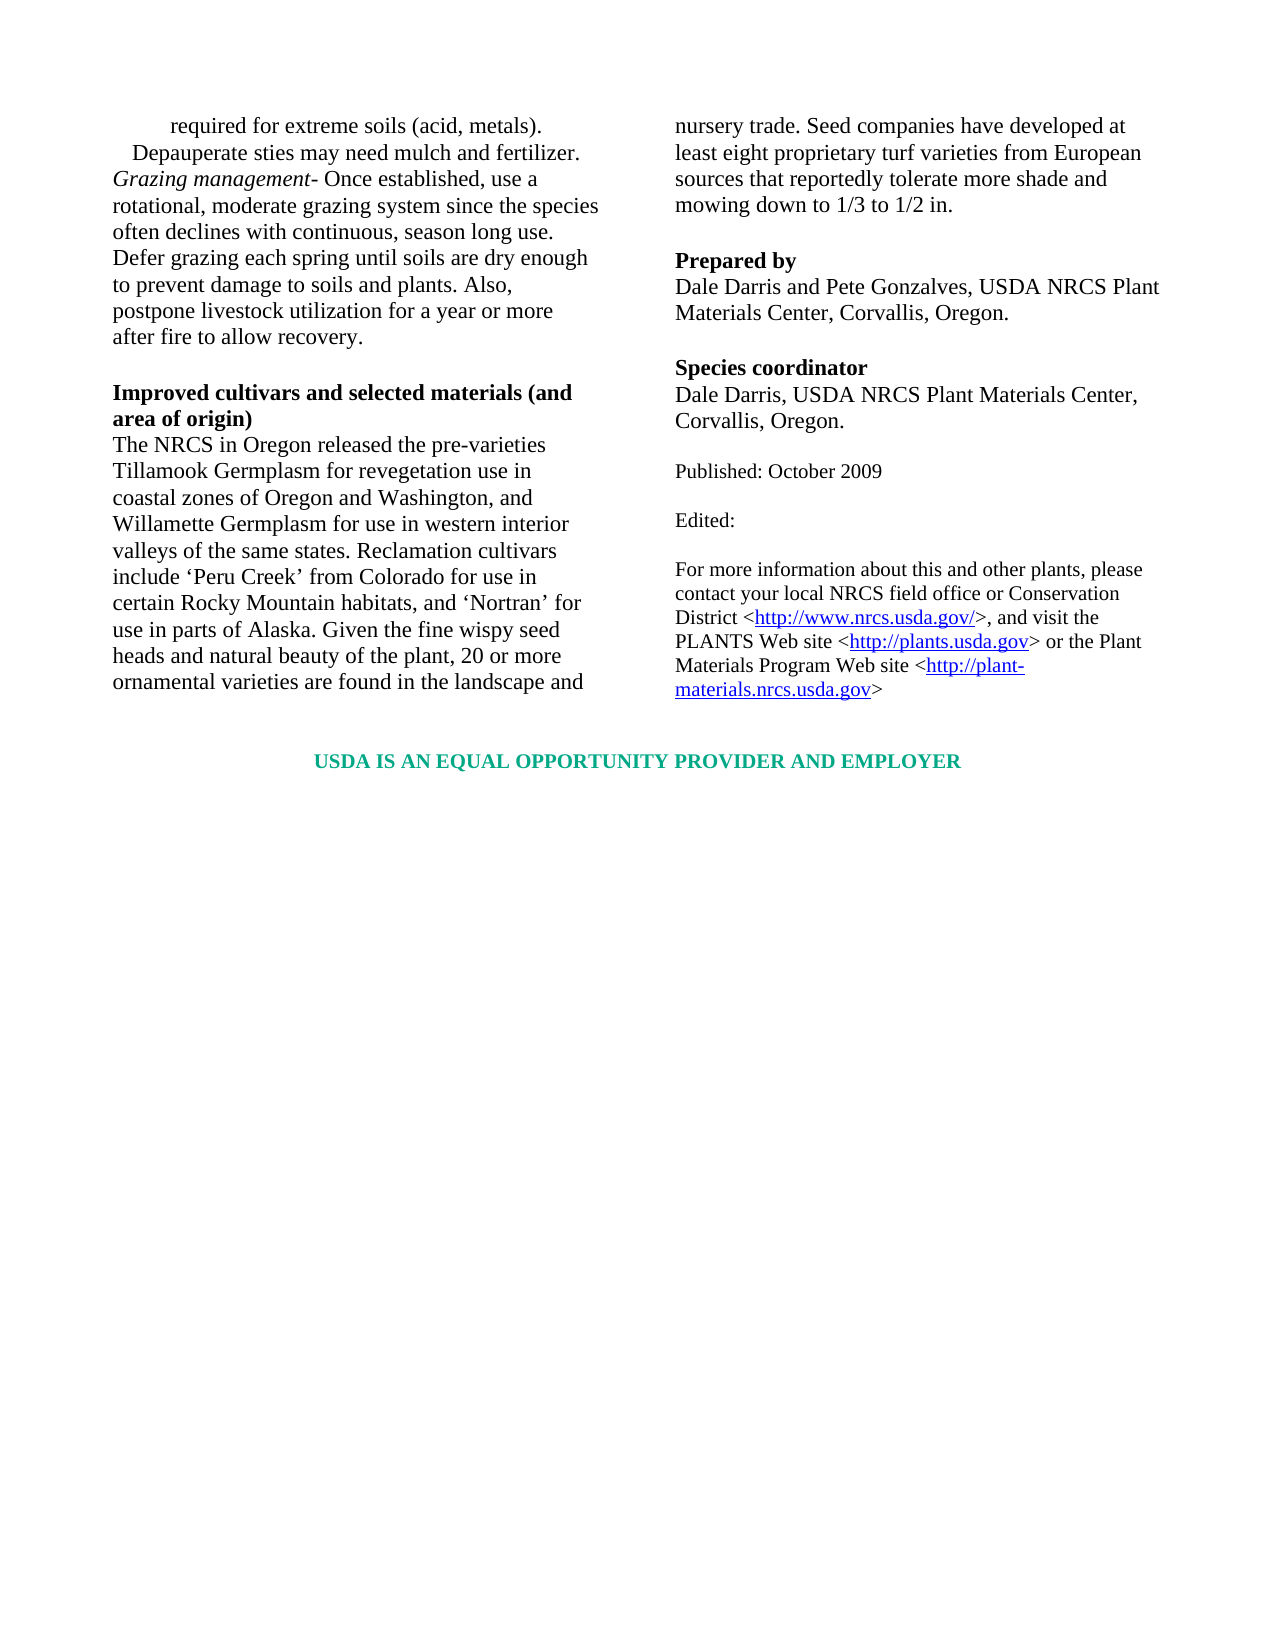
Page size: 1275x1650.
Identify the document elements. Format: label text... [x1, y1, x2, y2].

text Dale Darris and Pete Gonzalves, USDA NRCS Plant Materials Center, Corvallis, Oregon. [675, 273, 1162, 326]
text Prepared by [675, 247, 1162, 273]
text USDA IS AN EQUAL OPPORTUNITY PROVIDER AND EMPLOYER [112, 749, 1162, 773]
text Grazing management- Once established, use a rotational, moderate grazing system since the species often declines with continuous, season long use. Defer grazing each spring until soils are dry enough to prevent damage to soils and plants. Also, postpone livestock utilization for a year or more after fire to allow recovery. [112, 165, 600, 350]
text Dale Darris, USDA NRCS Plant Materials Center, Corvallis, Oregon. [675, 381, 1162, 433]
text The NRCS in Oregon released the pre-varieties Tillamook Germplasm for revegetation use in coastal zones of Oregon and Washington, and Willamette Germplasm for use in western interior valleys of the same states. Reclamation cultivars include ‘Peru Creek’ from Colorado for use in certain Rocky Mountain habitats, and ‘Nortran’ for use in parts of Alaska. Given the fine wispy seed heads and natural beauty of the plant, 20 or more ornamental varieties are found in the landscape and nursery trade. Seed companies have developed at least eight proprietary turf varieties from European sources that reportedly tolerate more shade and mowing down to 1/3 to 1/2 in. [112, 431, 600, 695]
text For more information about this and other plants, please contact your local NRCS field office or Conservation District <http://www.nrcs.usda.gov/>, and visit the PLANTS Web site <http://plants.usda.gov> or the Plant Materials Program Web site <http://plant-materials.nrcs.usda.gov> [675, 557, 1162, 701]
text Edited: [675, 508, 1162, 532]
text The NRCS in Oregon released the pre-varieties Tillamook Germplasm for revegetation use in coastal zones of Oregon and Washington, and Willamette Germplasm for use in western interior valleys of the same states. Reclamation cultivars include ‘Peru Creek’ from Colorado for use in certain Rocky Mountain habitats, and ‘Nortran’ for use in parts of Alaska. Given the fine wispy seed heads and natural beauty of the plant, 20 or more ornamental varieties are found in the landscape and nursery trade. Seed companies have developed at least eight proprietary turf varieties from European sources that reportedly tolerate more shade and mowing down to 1/3 to 1/2 in. [675, 112, 1162, 218]
text Published: October 2009 [675, 458, 1162, 483]
text Species coordinator [675, 354, 1162, 381]
text Improved cultivars and selected materials (and area of origin) [112, 378, 600, 431]
